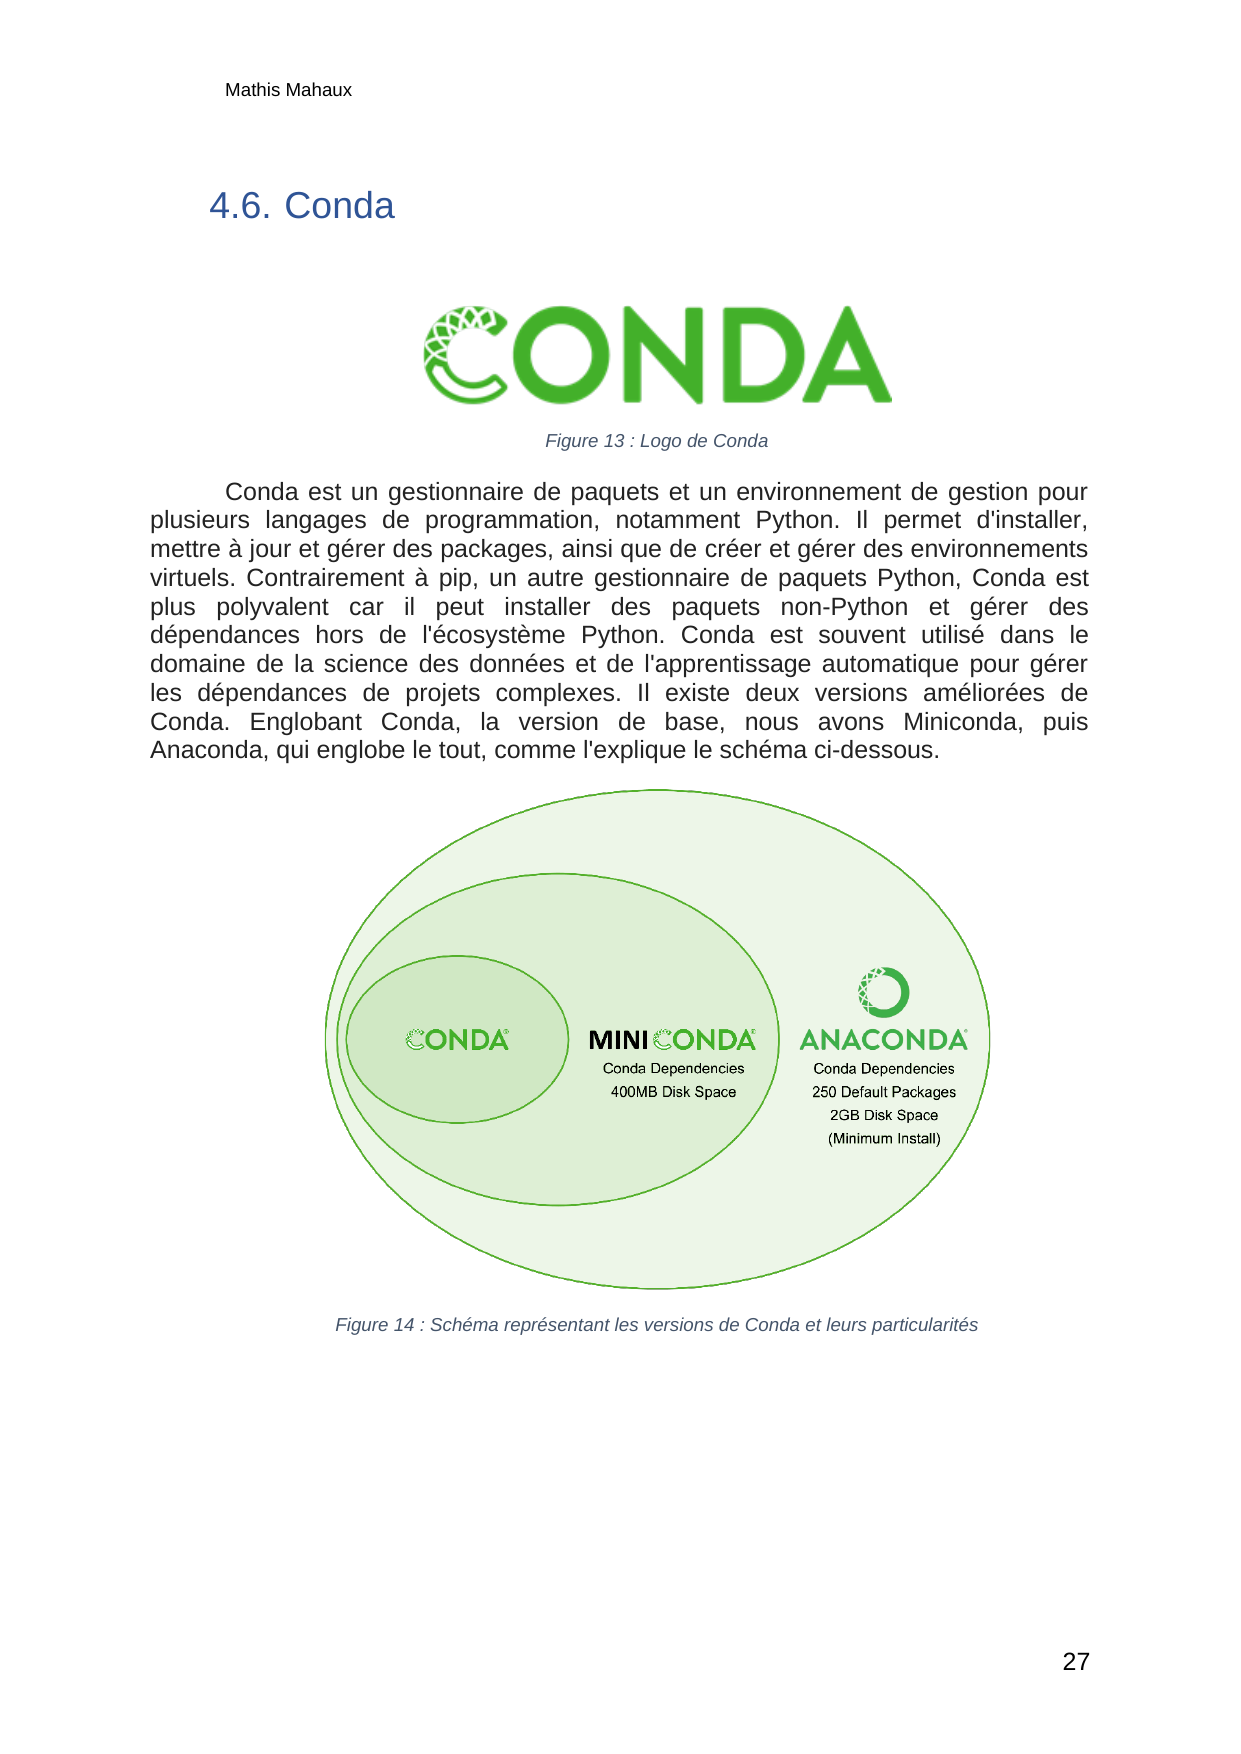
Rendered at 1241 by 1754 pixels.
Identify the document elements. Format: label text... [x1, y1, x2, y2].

text Figure 14 : Schéma représentant les versions de Conda et leurs particularités [150, 1314, 1090, 1336]
text Conda est un gestionnaire de paquets et un environnement de gestion pour plusieurs langages de programmation, notamment Python. Il permet d'installer, mettre à jour et gérer des packages, ainsi que de créer et gérer des environnements virtuels. Contrairement à pip, un autre gestionnaire de paquets Python, Conda est plus polyvalent car il peut installer des paquets non-Python et gérer des dépendances hors de l'écosystème Python. Conda est souvent utilisé dans le domaine de la science des données et de l'apprentissage automatique pour gérer les dépendances de projets complexes. Il existe deux versions améliorées de Conda. Englobant Conda, la version de base, nous avons Miniconda, puis Anaconda, qui englobe le tout, comme l'explique le schéma ci-dessous. [150, 477, 1090, 764]
picture [423, 305, 892, 406]
text Figure 13 : Logo de Conda [150, 430, 1090, 452]
subtitle Conda [209, 183, 1090, 226]
picture [324, 789, 991, 1290]
